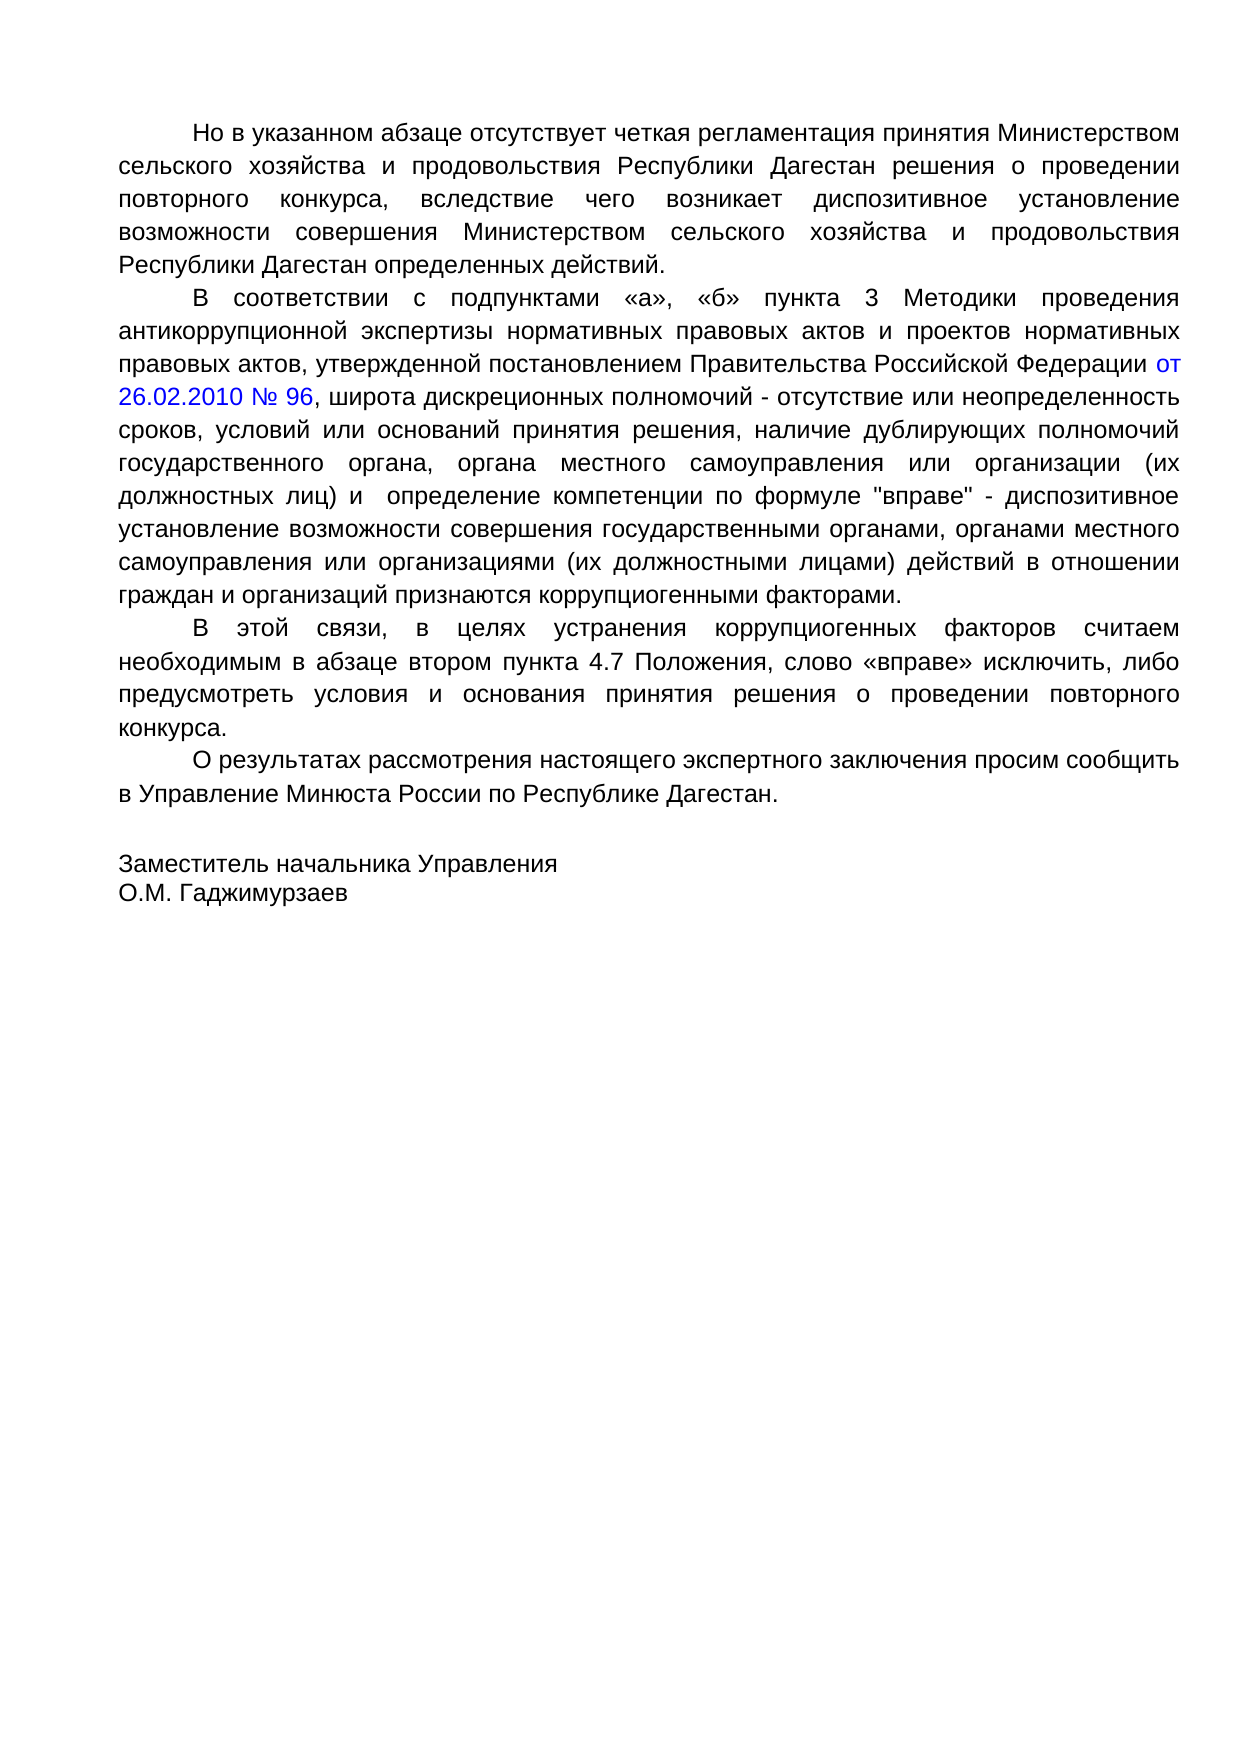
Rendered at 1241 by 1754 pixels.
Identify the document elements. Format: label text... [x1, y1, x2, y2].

text О.М. Гаджимурзаев [118, 878, 1181, 907]
text В этой связи, в целях устранения коррупциогенных факторов считаем необходимым в абзаце втором пункта 4.7 Положения, слово «вправе» исключить, либо предусмотреть условия и основания принятия решения о проведении повторного конкурса. [118, 613, 1181, 741]
text В соответствии с подпунктами «а», «б» пункта 3 Методики проведения антикоррупционной экспертизы нормативных правовых актов и проектов нормативных правовых актов, утвержденной постановлением Правительства Российской Федерации от 26.02.2010 № 96, широта дискреционных полномочий - отсутствие или неопределенность сроков, условий или оснований принятия решения, наличие дублирующих полномочий государственного органа, органа местного самоуправления или организации (их должностных лиц) и определение компетенции по формуле "вправе" - диспозитивное установление возможности совершения государственными органами, органами местного самоуправления или организациями (их должностными лицами) действий в отношении граждан и организаций признаются коррупциогенными факторами. [118, 283, 1181, 609]
text Заместитель начальника Управления [118, 849, 1181, 878]
text О результатах рассмотрения настоящего экспертного заключения просим сообщить в Управление Минюста России по Республике Дагестан. [118, 746, 1181, 807]
text Но в указанном абзаце отсутствует четкая регламентация принятия Министерством сельского хозяйства и продовольствия Республики Дагестан решения о проведении повторного конкурса, вследствие чего возникает диспозитивное установление возможности совершения Министерством сельского хозяйства и продовольствия Республики Дагестан определенных действий. [118, 118, 1181, 279]
